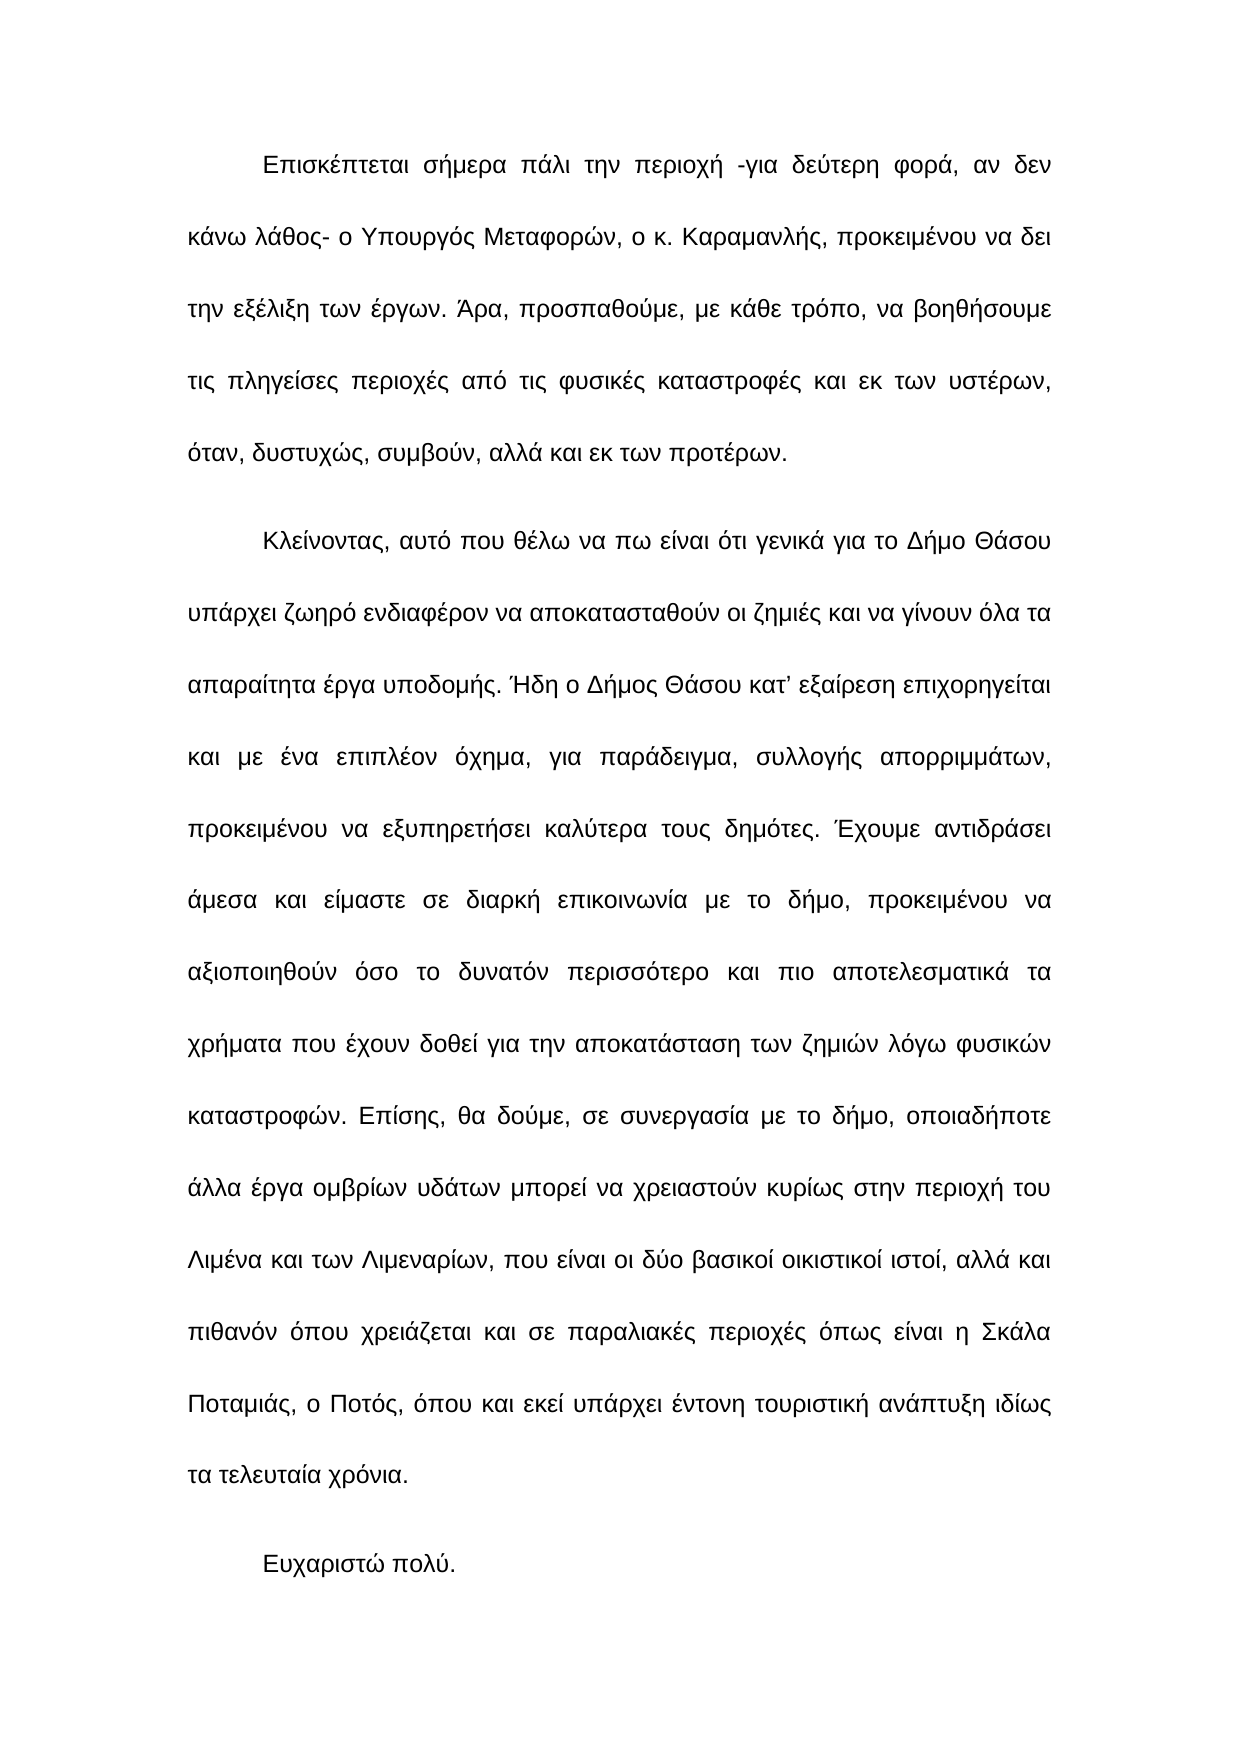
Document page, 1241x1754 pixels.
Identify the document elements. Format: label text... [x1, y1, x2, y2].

text Επισκέπτεται σήμερα πάλι την περιοχή -για δεύτερη φορά, αν δεν κάνω λάθος- ο Υπουργός Μεταφορών, ο κ. Καραμανλής, προκειμένου να δει την εξέλιξη των έργων. Άρα, προσπαθούμε, με κάθε τρόπο, να βοηθήσουμε τις πληγείσες περιοχές από τις φυσικές καταστροφές και εκ των υστέρων, όταν, δυστυχώς, συμβούν, αλλά και εκ των προτέρων. [187, 150, 1053, 466]
text Κλείνοντας, αυτό που θέλω να πω είναι ότι γενικά για το Δήμο Θάσου υπάρχει ζωηρό ενδιαφέρον να αποκατασταθούν οι ζημιές και να γίνουν όλα τα απαραίτητα έργα υποδομής. Ήδη ο Δήμος Θάσου κατ’ εξαίρεση επιχορηγείται και με ένα επιπλέον όχημα, για παράδειγμα, συλλογής απορριμμάτων, προκειμένου να εξυπηρετήσει καλύτερα τους δημότες. Έχουμε αντιδράσει άμεσα και είμαστε σε διαρκή επικοινωνία με το δήμο, προκειμένου να αξιοποιηθούν όσο το δυνατόν περισσότερο και πιο αποτελεσματικά τα χρήματα που έχουν δοθεί για την αποκατάσταση των ζημιών λόγω φυσικών καταστροφών. Επίσης, θα δούμε, σε συνεργασία με το δήμο, οποιαδήποτε άλλα έργα ομβρίων υδάτων μπορεί να χρειαστούν κυρίως στην περιοχή του Λιμένα και των Λιμεναρίων, που είναι οι δύο βασικοί οικιστικοί ιστοί, αλλά και πιθανόν όπου χρειάζεται και σε παραλιακές περιοχές όπως είναι η Σκάλα Ποταμιάς, ο Ποτός, όπου και εκεί υπάρχει έντονη τουριστική ανάπτυξη ιδίως τα τελευταία χρόνια. [187, 526, 1053, 1489]
text Ευχαριστώ πολύ. [187, 1549, 1053, 1578]
